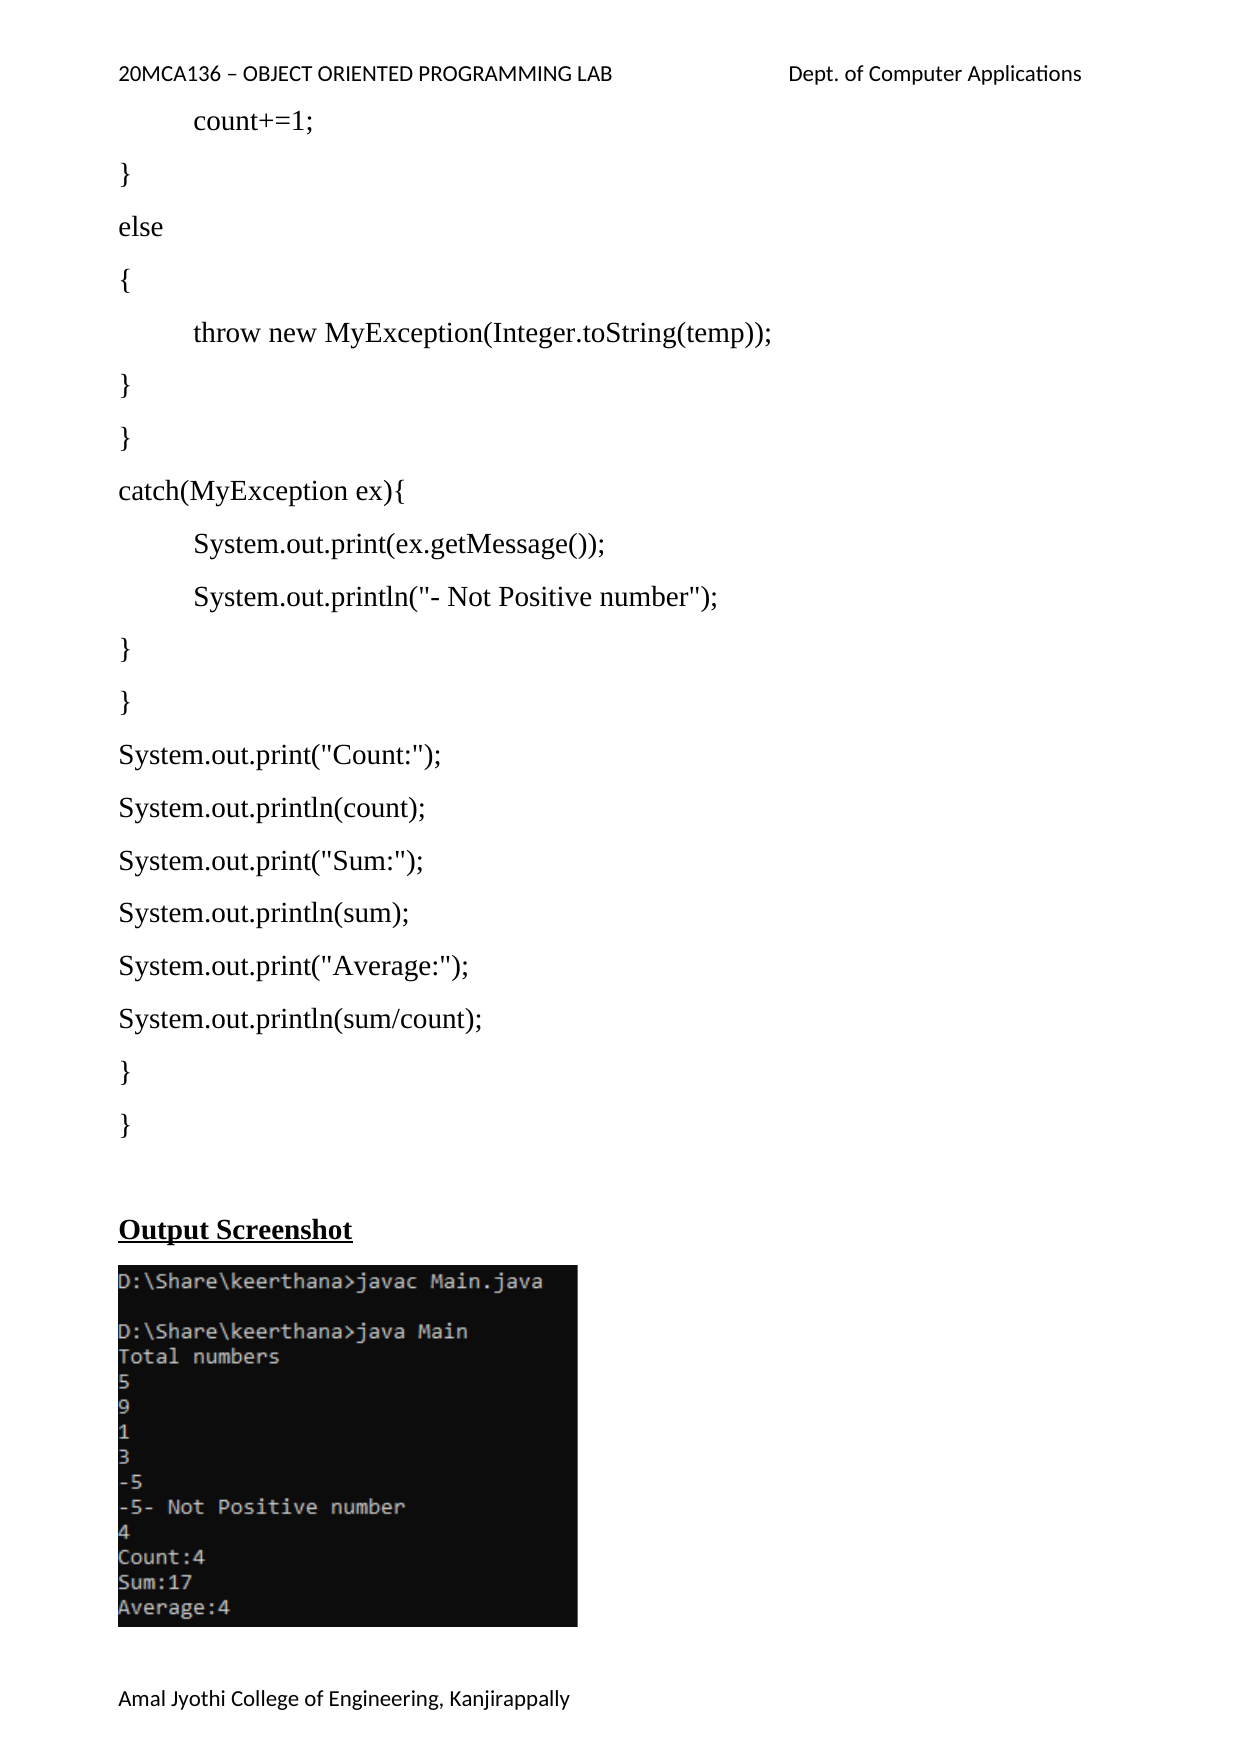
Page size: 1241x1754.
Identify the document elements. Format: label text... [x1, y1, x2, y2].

text System.out.print("Sum:"); [118, 843, 1167, 876]
text System.out.println(count); [118, 790, 1167, 823]
text System.out.print("Average:"); [118, 948, 1167, 982]
text } [118, 684, 1167, 718]
text } [118, 156, 1167, 190]
text System.out.println(sum); [118, 896, 1167, 929]
text System.out.println("- Not Positive number"); [118, 579, 1167, 612]
text } [118, 1054, 1167, 1088]
text else [118, 209, 1167, 243]
text } [118, 632, 1167, 665]
text throw new MyException(Integer.toString(temp)); [118, 315, 1167, 348]
text System.out.print(ex.getMessage()); [118, 526, 1167, 559]
text } [118, 420, 1167, 454]
text Output Screenshot [118, 1212, 1167, 1246]
text } [118, 367, 1167, 401]
text count+=1; [118, 103, 1167, 137]
text System.out.print("Count:"); [118, 737, 1167, 771]
picture [118, 1265, 578, 1627]
text } [118, 1107, 1167, 1140]
text { [118, 262, 1167, 295]
text System.out.println(sum/count); [118, 1001, 1167, 1035]
text catch(MyException ex){ [118, 473, 1167, 507]
